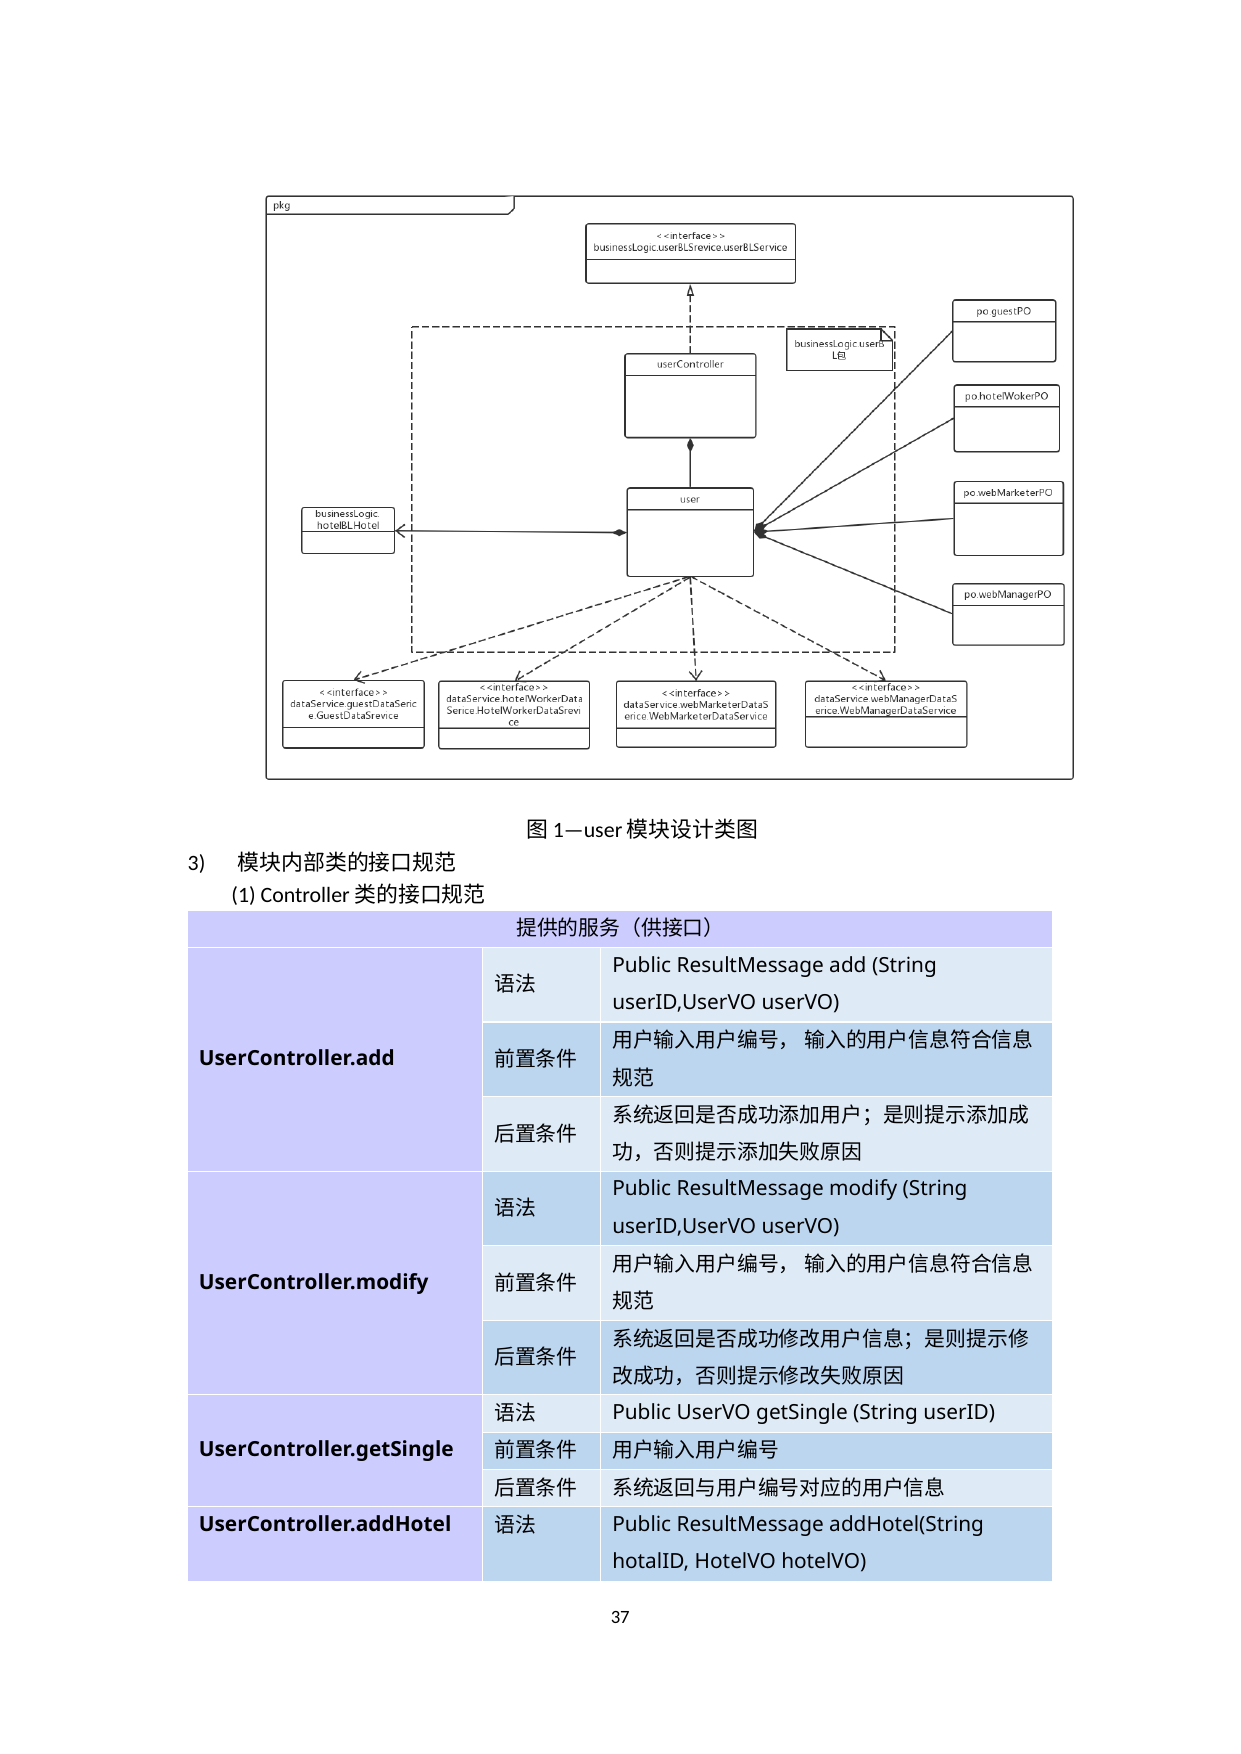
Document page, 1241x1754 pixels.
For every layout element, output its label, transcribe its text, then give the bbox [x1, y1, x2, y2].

table_cell 系统返回与用户编号对应的用户信息 [601, 1470, 1052, 1506]
table_cell 语法 [483, 1172, 600, 1245]
table_cell UserController.addHotel [188, 1507, 482, 1581]
table_cell 用户输入用户编号 [601, 1433, 1052, 1469]
table_cell UserController.getSingle [188, 1395, 482, 1506]
table_cell 语法 [483, 1507, 600, 1581]
table_cell 后置条件 [483, 1321, 600, 1394]
table_cell UserController.add [188, 948, 482, 1171]
table_header 提供的服务（供接口） [188, 911, 1052, 947]
table_cell Public ResultMessage add (String userID,UserVO userVO) [601, 948, 1052, 1021]
table_cell Public ResultMessage addHotel(String hotalID, HotelVO hotelVO) [601, 1507, 1052, 1581]
table_cell 语法 [483, 1395, 600, 1432]
table_cell 后置条件 [483, 1097, 600, 1171]
text (1) Controller类的接口规范 [187, 877, 1053, 909]
table_cell Public UserVO getSingle (String userID) [601, 1395, 1052, 1432]
picture [231, 162, 1096, 802]
table_cell 前置条件 [483, 1246, 600, 1320]
table_cell Public ResultMessage modify (String userID,UserVO userVO) [601, 1172, 1052, 1245]
text 图1—user模块设计类图 [187, 812, 1053, 844]
table_cell 前置条件 [483, 1433, 600, 1469]
table_cell 用户输入用户编号， 输入的用户信息符合信息规范 [601, 1246, 1052, 1320]
table_cell 系统返回是否成功添加用户；是则提示添加成功，否则提示添加失败原因 [601, 1097, 1052, 1171]
table_cell 后置条件 [483, 1470, 600, 1506]
table_cell 系统返回是否成功修改用户信息；是则提示修改成功，否则提示修改失败原因 [601, 1321, 1052, 1394]
table_cell 语法 [483, 948, 600, 1021]
table_cell 用户输入用户编号， 输入的用户信息符合信息规范 [601, 1023, 1052, 1096]
table_cell 前置条件 [483, 1023, 600, 1096]
table_cell UserController.modify [188, 1172, 482, 1394]
list 模块内部类的接口规范 [187, 844, 1053, 877]
